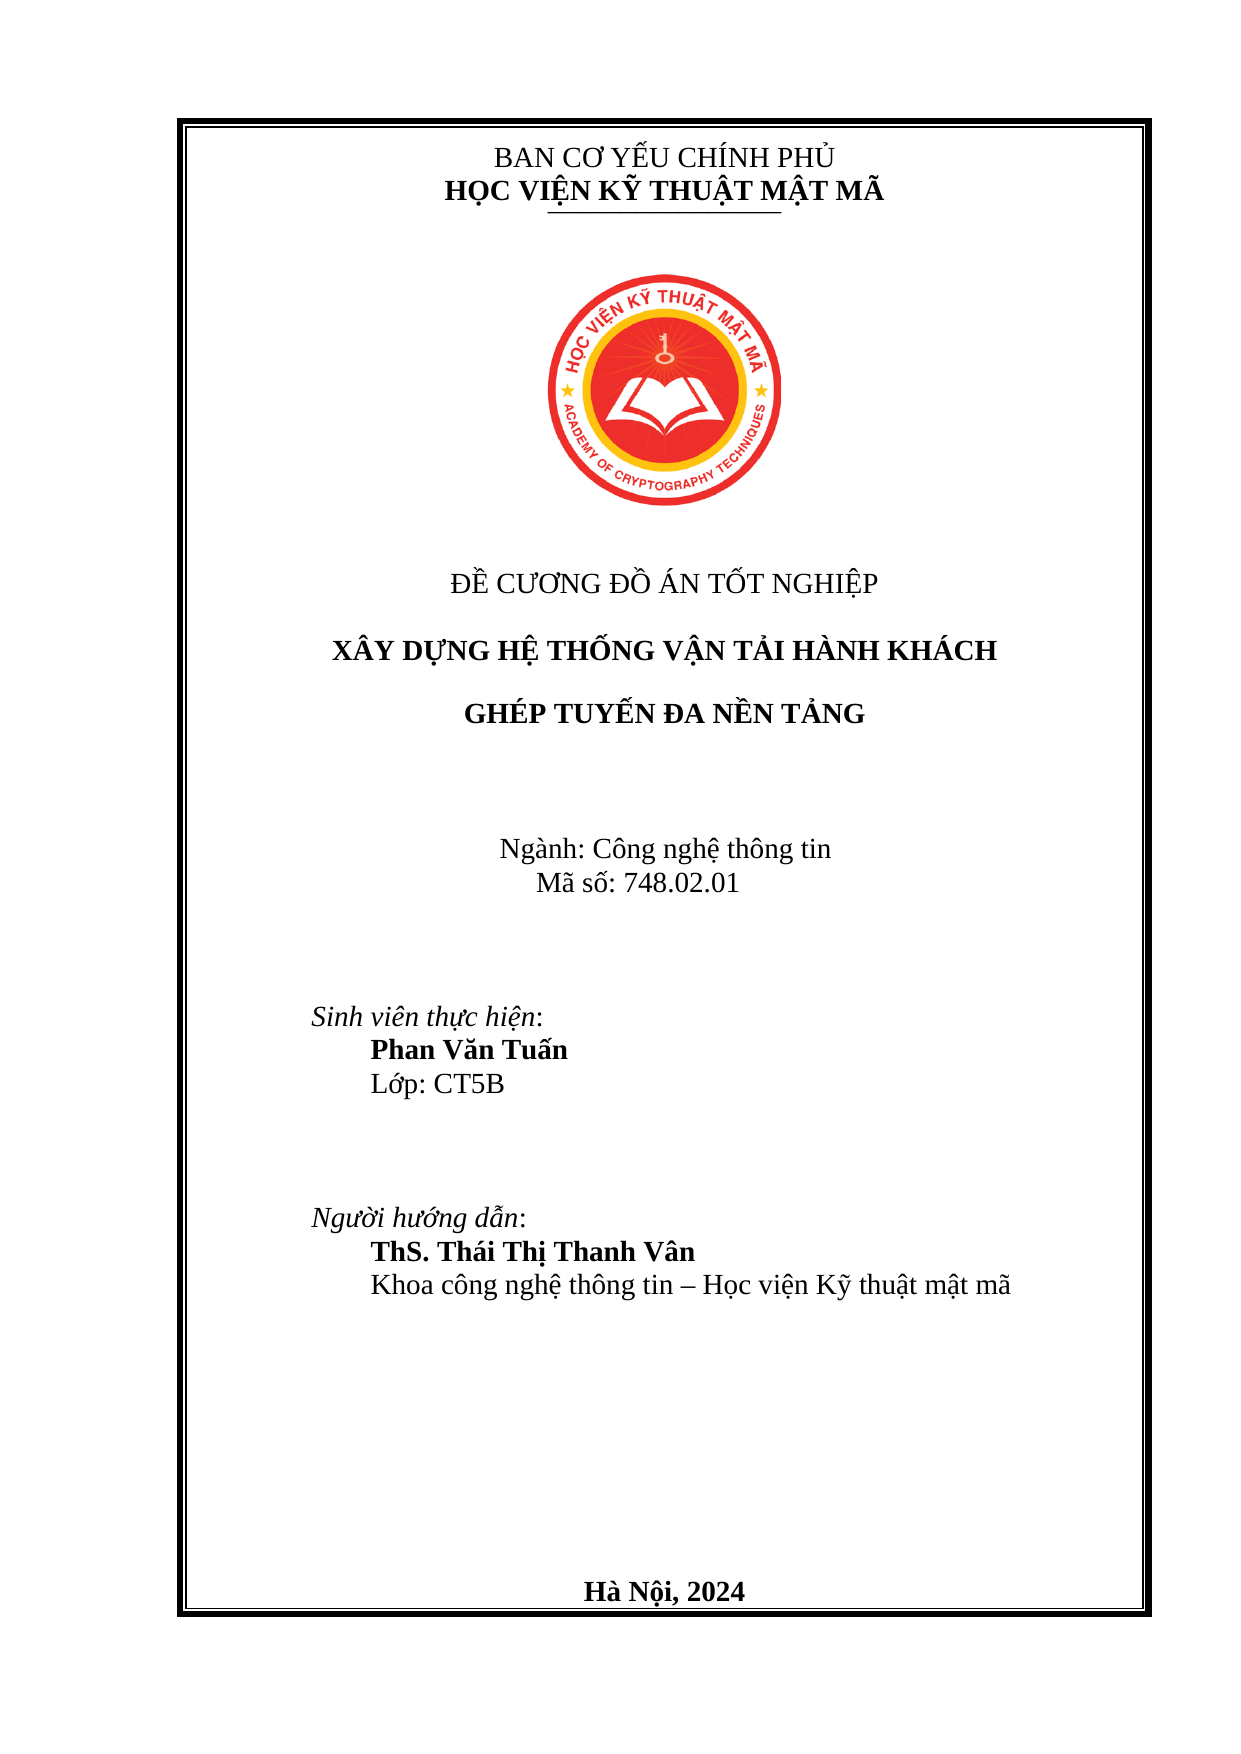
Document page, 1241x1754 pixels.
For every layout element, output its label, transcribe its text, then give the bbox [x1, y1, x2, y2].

table_cell Hà Nội, 2024 [187, 1468, 1142, 1607]
table_cell ĐỀ CƯƠNG ĐỒ ÁN TỐT NGHIỆP Xây dựng hệ thống vận tải hành khách ghép tuyến đa nền tảng [187, 566, 1142, 831]
table_cell Ngành: Công nghệ thông tin Mã số: 748.02.01 Sinh viên thực hiện: Phan Văn Tuấn Lớp: CT5B Người hướng dẫn: ThS. Thái Thị Thanh Vân Khoa công nghệ thông tin – Học viện Kỹ thuật mật mã [187, 831, 1142, 1468]
table_header BAN CƠ YẾU CHÍNH PHỦ HỌC VIỆN KỸ THUẬT MẬT MÃ ¯¯¯¯¯¯¯¯¯¯¯¯¯¯¯¯ [187, 128, 1142, 566]
picture [547, 274, 782, 506]
